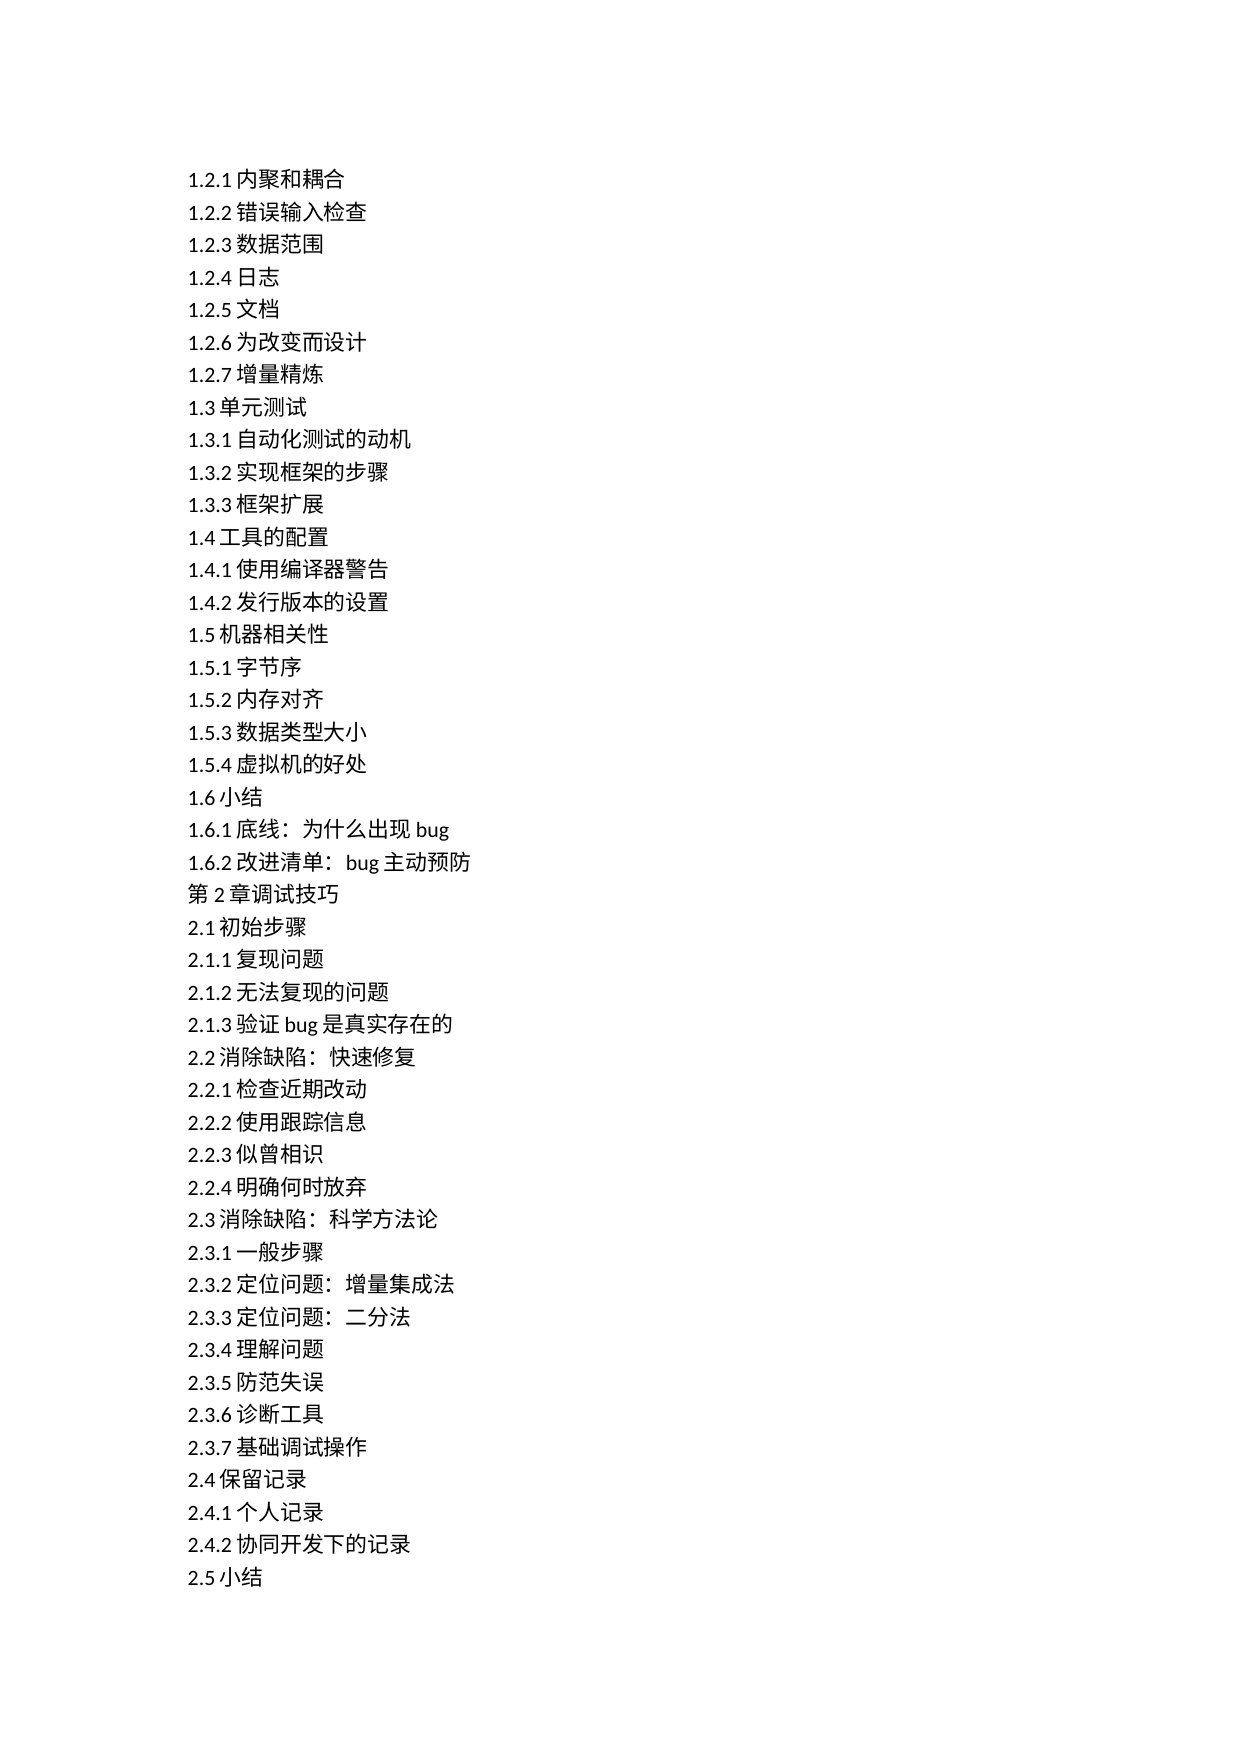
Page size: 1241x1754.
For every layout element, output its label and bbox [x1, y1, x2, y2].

text [187, 162, 1053, 1592]
